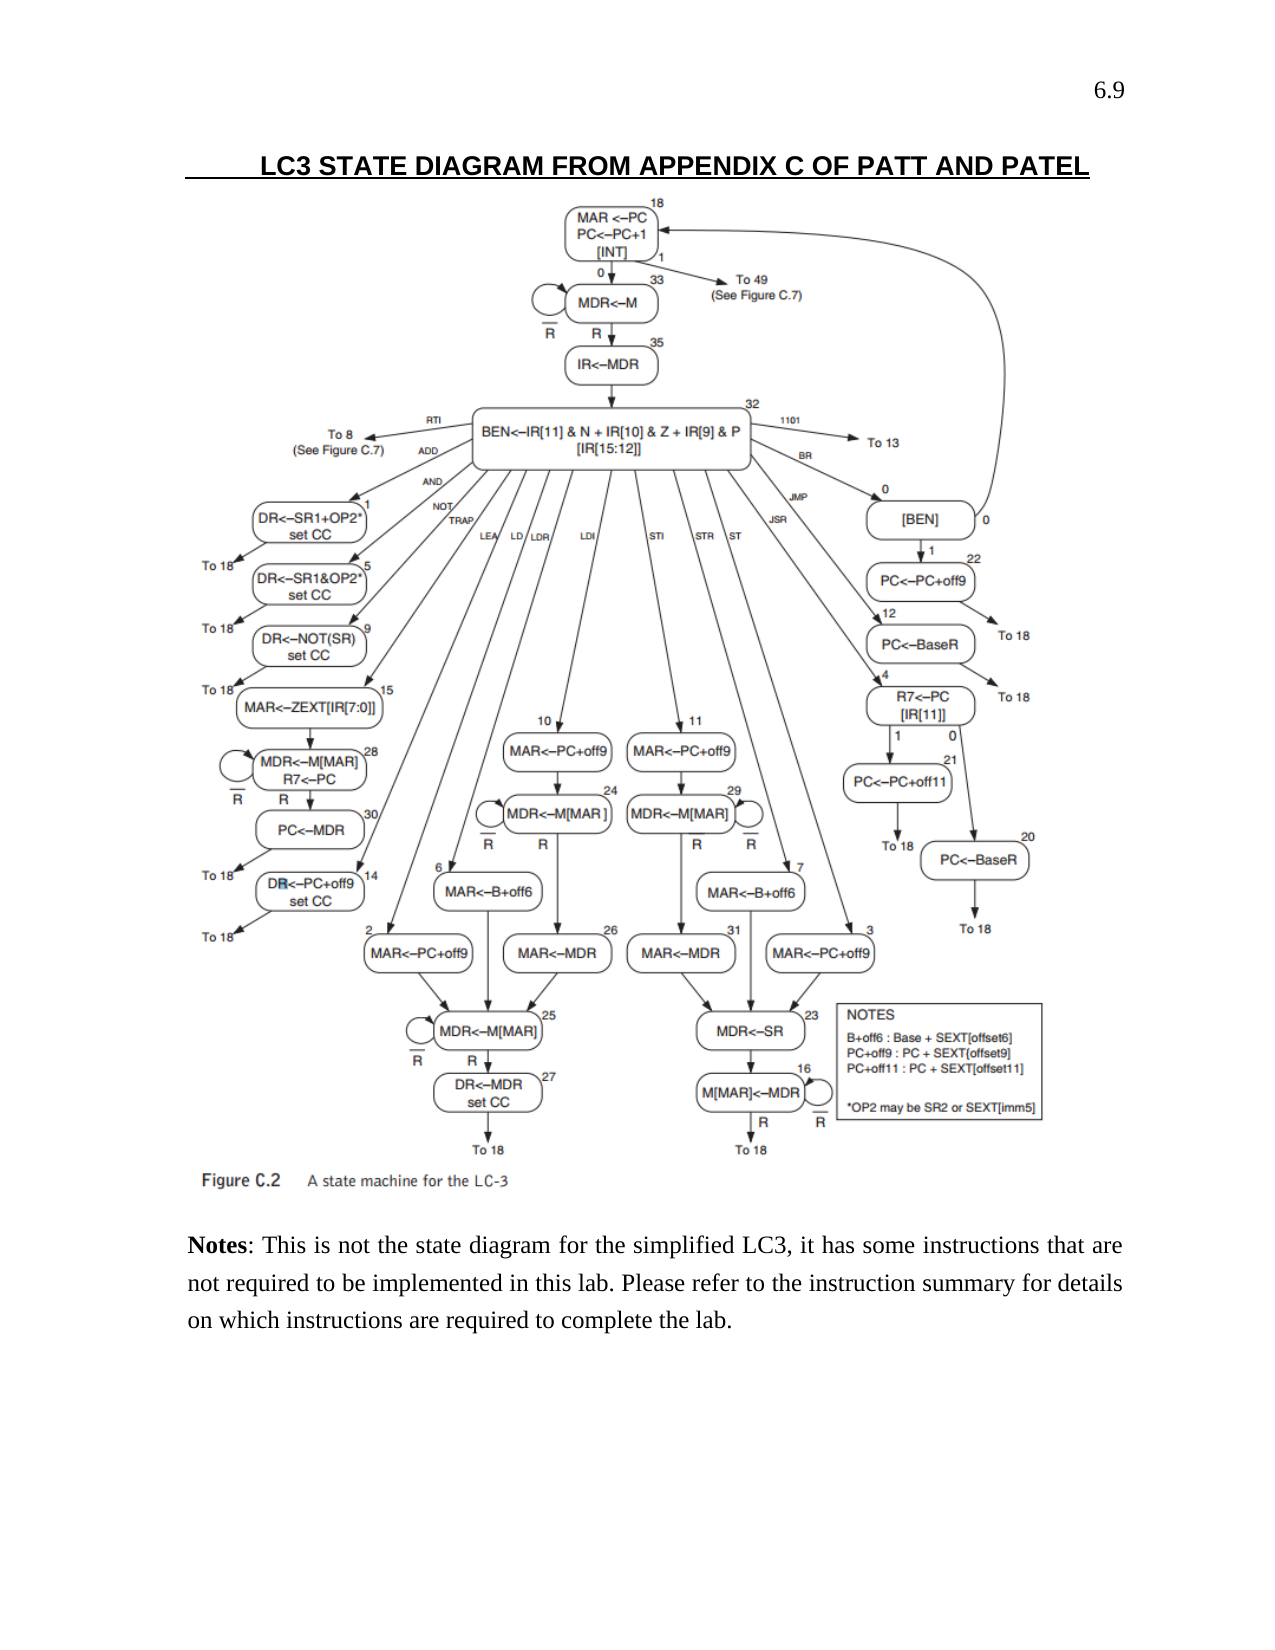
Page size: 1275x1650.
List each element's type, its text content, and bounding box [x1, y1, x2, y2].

subtitle LC3 STATE DIAGRAM FROM APPENDIX C OF PATT AND PATEL [150, 150, 1125, 181]
text Notes: This is not the state diagram for the simplified LC3, it has some instructions that are not required to be implemented in this lab. Please refer to the instruction summary for details on which instructions are required to complete the lab. [187, 1222, 1125, 1334]
picture [150, 193, 1124, 1197]
